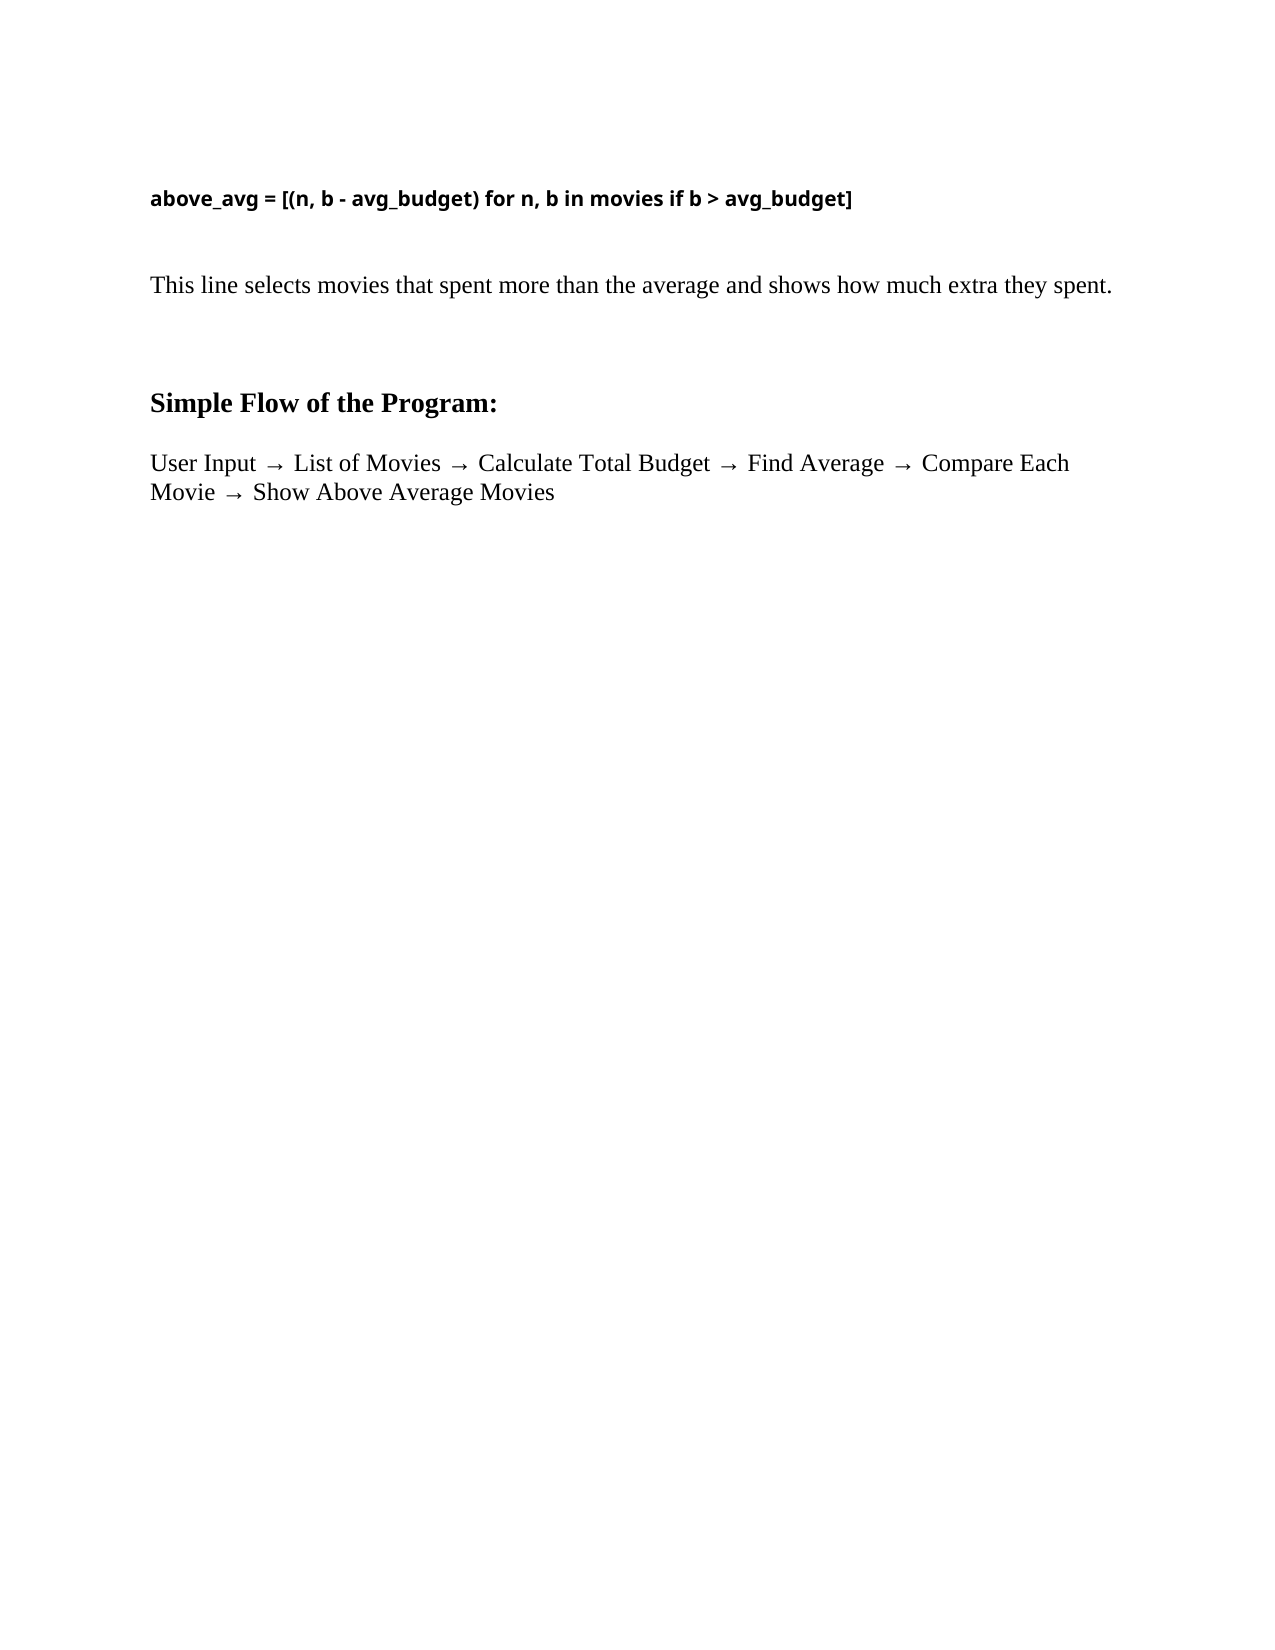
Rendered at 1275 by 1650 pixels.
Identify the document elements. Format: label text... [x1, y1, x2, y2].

text above_avg = [(n, b - avg_budget) for n, b in movies if b > avg_budget] [150, 150, 1125, 212]
text Simple Flow of the Program: [150, 386, 1125, 419]
text User Input → List of Movies → Calculate Total Budget → Find Average → Compare Each Movie → Show Above Average Movies [150, 448, 1125, 505]
text This line selects movies that spent more than the average and shows how much extra they spent. [150, 242, 1125, 299]
